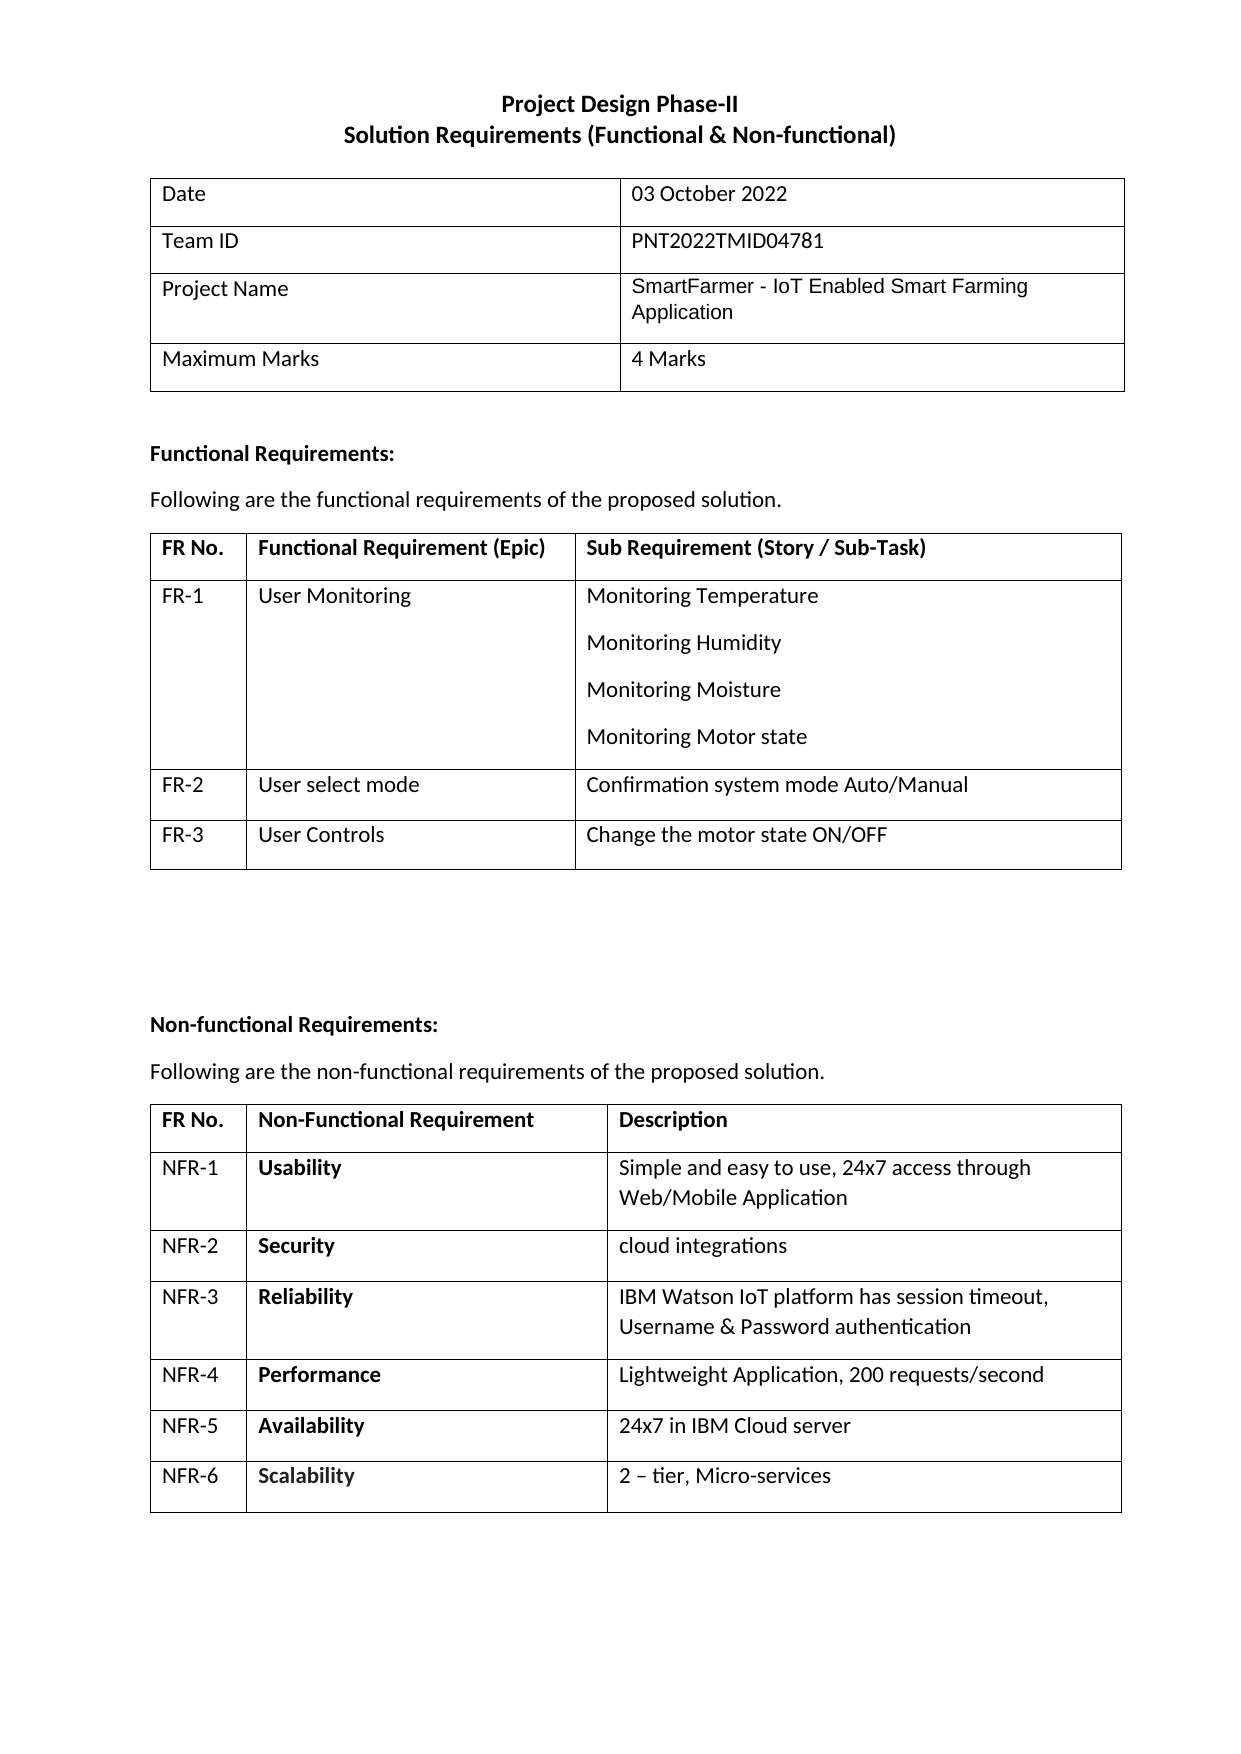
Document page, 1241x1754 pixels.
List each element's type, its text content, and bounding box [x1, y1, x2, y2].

text Functional Requirements: [150, 439, 1090, 467]
table_cell User Monitoring [247, 581, 575, 769]
table_cell Security [247, 1231, 607, 1281]
table_cell Change the motor state ON/OFF [576, 821, 1121, 868]
text Solution Requirements (Functional & Non-functional) [150, 119, 1090, 150]
table_cell User Controls [247, 821, 575, 868]
table_cell Scalability [247, 1462, 607, 1512]
table_cell NFR-6 [151, 1462, 246, 1512]
table_header FR No. [151, 534, 246, 580]
table_cell Project Name [151, 274, 620, 343]
table_header Non-Functional Requirement [247, 1105, 607, 1152]
table_cell Availability [247, 1411, 607, 1461]
table_cell FR-3 [151, 821, 246, 868]
text Following are the non-functional requirements of the proposed solution. [150, 1057, 1090, 1085]
table_cell Maximum Marks [151, 344, 620, 391]
table_header Date [151, 179, 620, 226]
table_header FR No. [151, 1105, 246, 1152]
table_cell User select mode [247, 770, 575, 819]
text Following are the functional requirements of the proposed solution. [150, 486, 1090, 513]
table_header Description [608, 1105, 1121, 1152]
table_cell IBM Watson IoT platform has session timeout, Username & Password authentication [608, 1282, 1121, 1359]
table_cell PNT2022TMID04781 [621, 227, 1124, 273]
table_cell Confirmation system mode Auto/Manual [576, 770, 1121, 819]
table_cell FR-2 [151, 770, 246, 819]
table_cell Usability [247, 1153, 607, 1230]
text Non-functional Requirements: [150, 1010, 1090, 1038]
text Project Design Phase-II [150, 89, 1090, 119]
table_header Functional Requirement (Epic) [247, 534, 575, 580]
table_cell Lightweight Application, 200 requests/second [608, 1360, 1121, 1410]
table_cell FR-1 [151, 581, 246, 769]
table_cell SmartFarmer - IoT Enabled Smart Farming Application [621, 274, 1124, 343]
table_cell 4 Marks [621, 344, 1124, 391]
table_cell NFR-4 [151, 1360, 246, 1410]
table_cell Simple and easy to use, 24x7 access through Web/Mobile Application [608, 1153, 1121, 1230]
table_header 03 October 2022 [621, 179, 1124, 226]
table_cell cloud integrations [608, 1231, 1121, 1281]
table_cell Team ID [151, 227, 620, 273]
table_cell NFR-3 [151, 1282, 246, 1359]
table_cell Performance [247, 1360, 607, 1410]
table_cell NFR-1 [151, 1153, 246, 1230]
table_cell 24x7 in IBM Cloud server [608, 1411, 1121, 1461]
table_cell Reliability [247, 1282, 607, 1359]
table_header Sub Requirement (Story / Sub-Task) [576, 534, 1121, 580]
table_cell NFR-5 [151, 1411, 246, 1461]
table_cell NFR-2 [151, 1231, 246, 1281]
table_cell 2 – tier, Micro-services [608, 1462, 1121, 1512]
table_cell Monitoring Temperature Monitoring Humidity Monitoring Moisture Monitoring Motor state [576, 581, 1121, 769]
